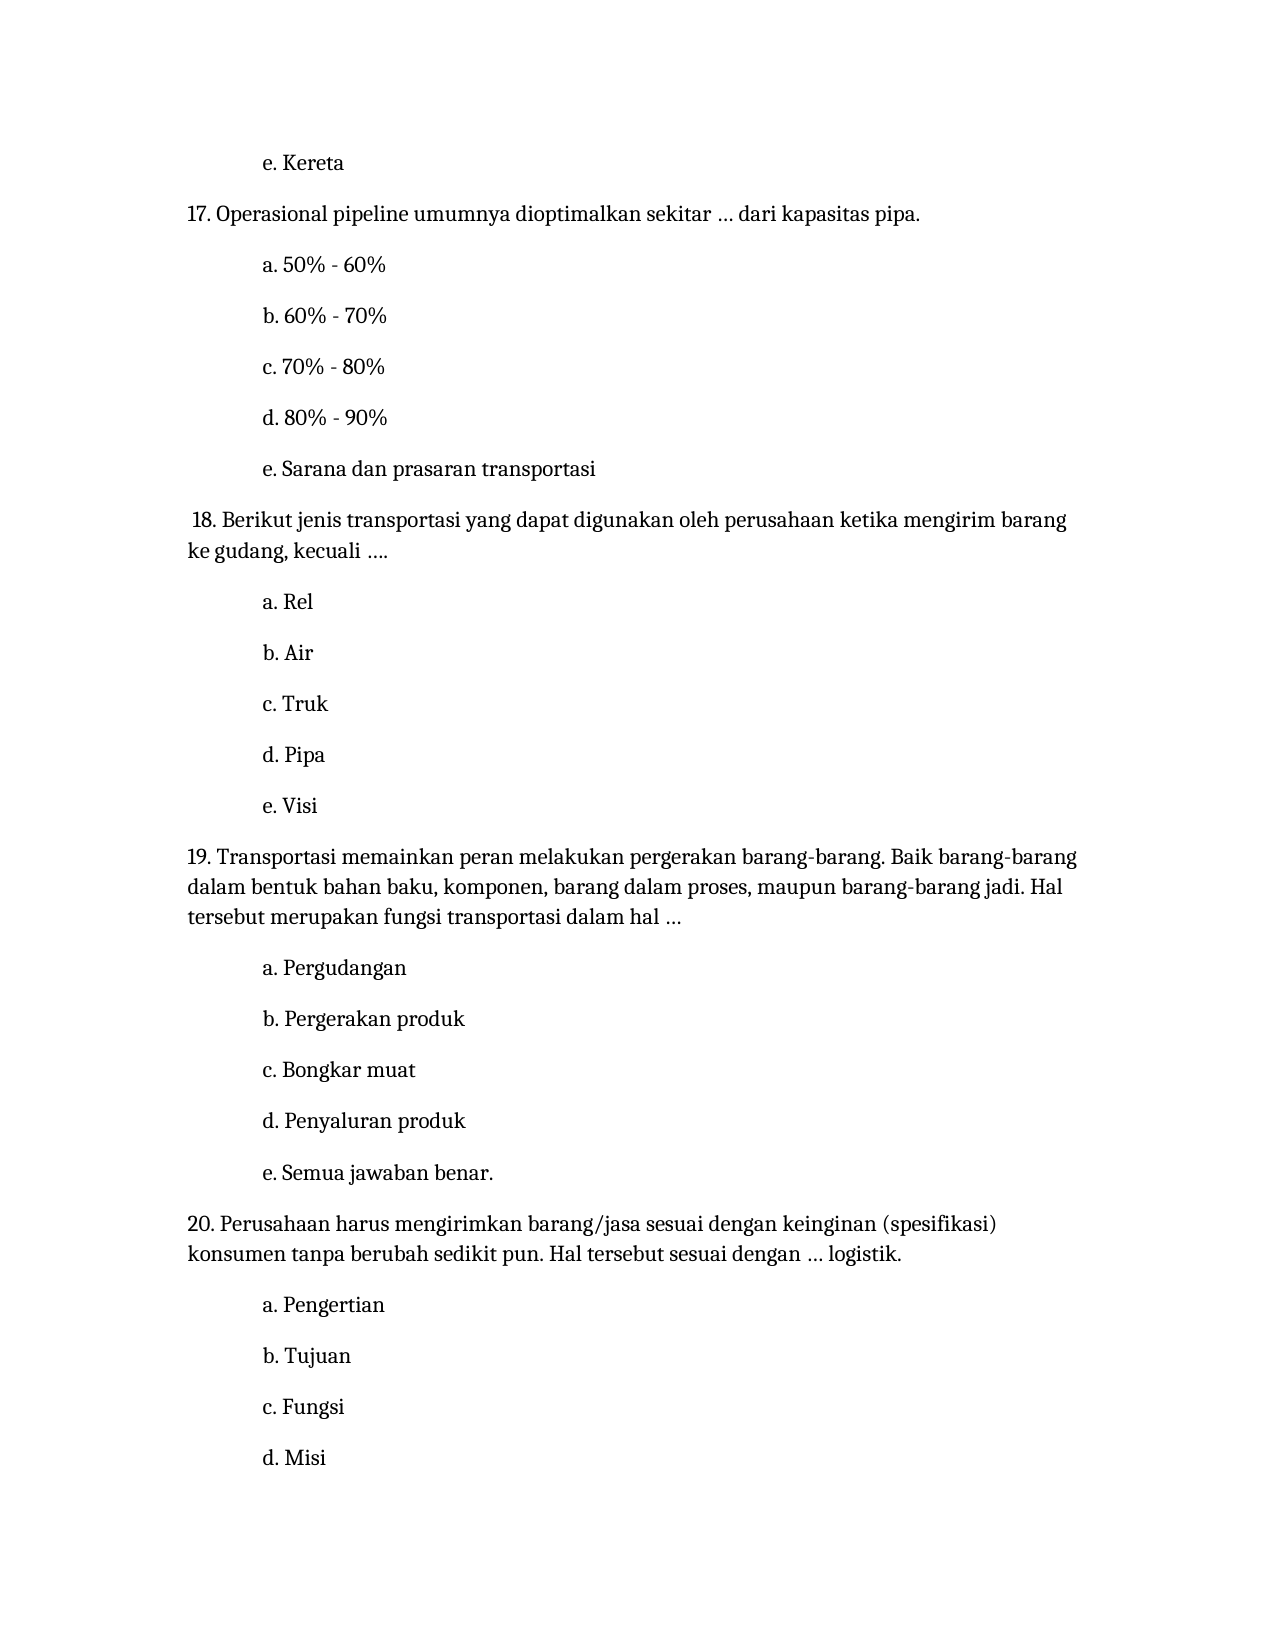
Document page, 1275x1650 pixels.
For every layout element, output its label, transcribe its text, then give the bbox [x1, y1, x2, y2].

text 20. Perusahaan harus mengirimkan barang/jasa sesuai dengan keinginan (spesifikasi) konsumen tanpa berubah sedikit pun. Hal tersebut sesuai dengan … logistik. [187, 1210, 1087, 1267]
text c. Fungsi [187, 1394, 1087, 1420]
text b. Tujuan [187, 1343, 1087, 1369]
text e. Kereta [187, 150, 1087, 176]
text a. Rel [187, 588, 1087, 615]
text d. 80% - 90% [187, 405, 1087, 432]
text d. Misi [187, 1445, 1087, 1471]
text c. Bongkar muat [187, 1057, 1087, 1084]
text c. Truk [187, 691, 1087, 717]
text e. Sarana dan prasaran transportasi [187, 456, 1087, 483]
text d. Pipa [187, 742, 1087, 768]
text a. Pergudangan [187, 955, 1087, 982]
text b. Air [187, 639, 1087, 666]
text d. Penyaluran produk [187, 1108, 1087, 1135]
text a. 50% - 60% [187, 252, 1087, 278]
text 19. Transportasi memainkan peran melakukan pergerakan barang-barang. Baik barang-barang dalam bentuk bahan baku, komponen, barang dalam proses, maupun barang-barang jadi. Hal tersebut merupakan fungsi transportasi dalam hal … [187, 844, 1087, 931]
text 17. Operasional pipeline umumnya dioptimalkan sekitar … dari kapasitas pipa. [187, 201, 1087, 227]
text c. 70% - 80% [187, 354, 1087, 381]
text e. Visi [187, 793, 1087, 819]
text b. Pergerakan produk [187, 1006, 1087, 1033]
text b. 60% - 70% [187, 303, 1087, 329]
text e. Semua jawaban benar. [187, 1159, 1087, 1186]
text 18. Berikut jenis transportasi yang dapat digunakan oleh perusahaan ketika mengirim barang ke gudang, kecuali …. [187, 507, 1087, 564]
text a. Pengertian [187, 1292, 1087, 1318]
